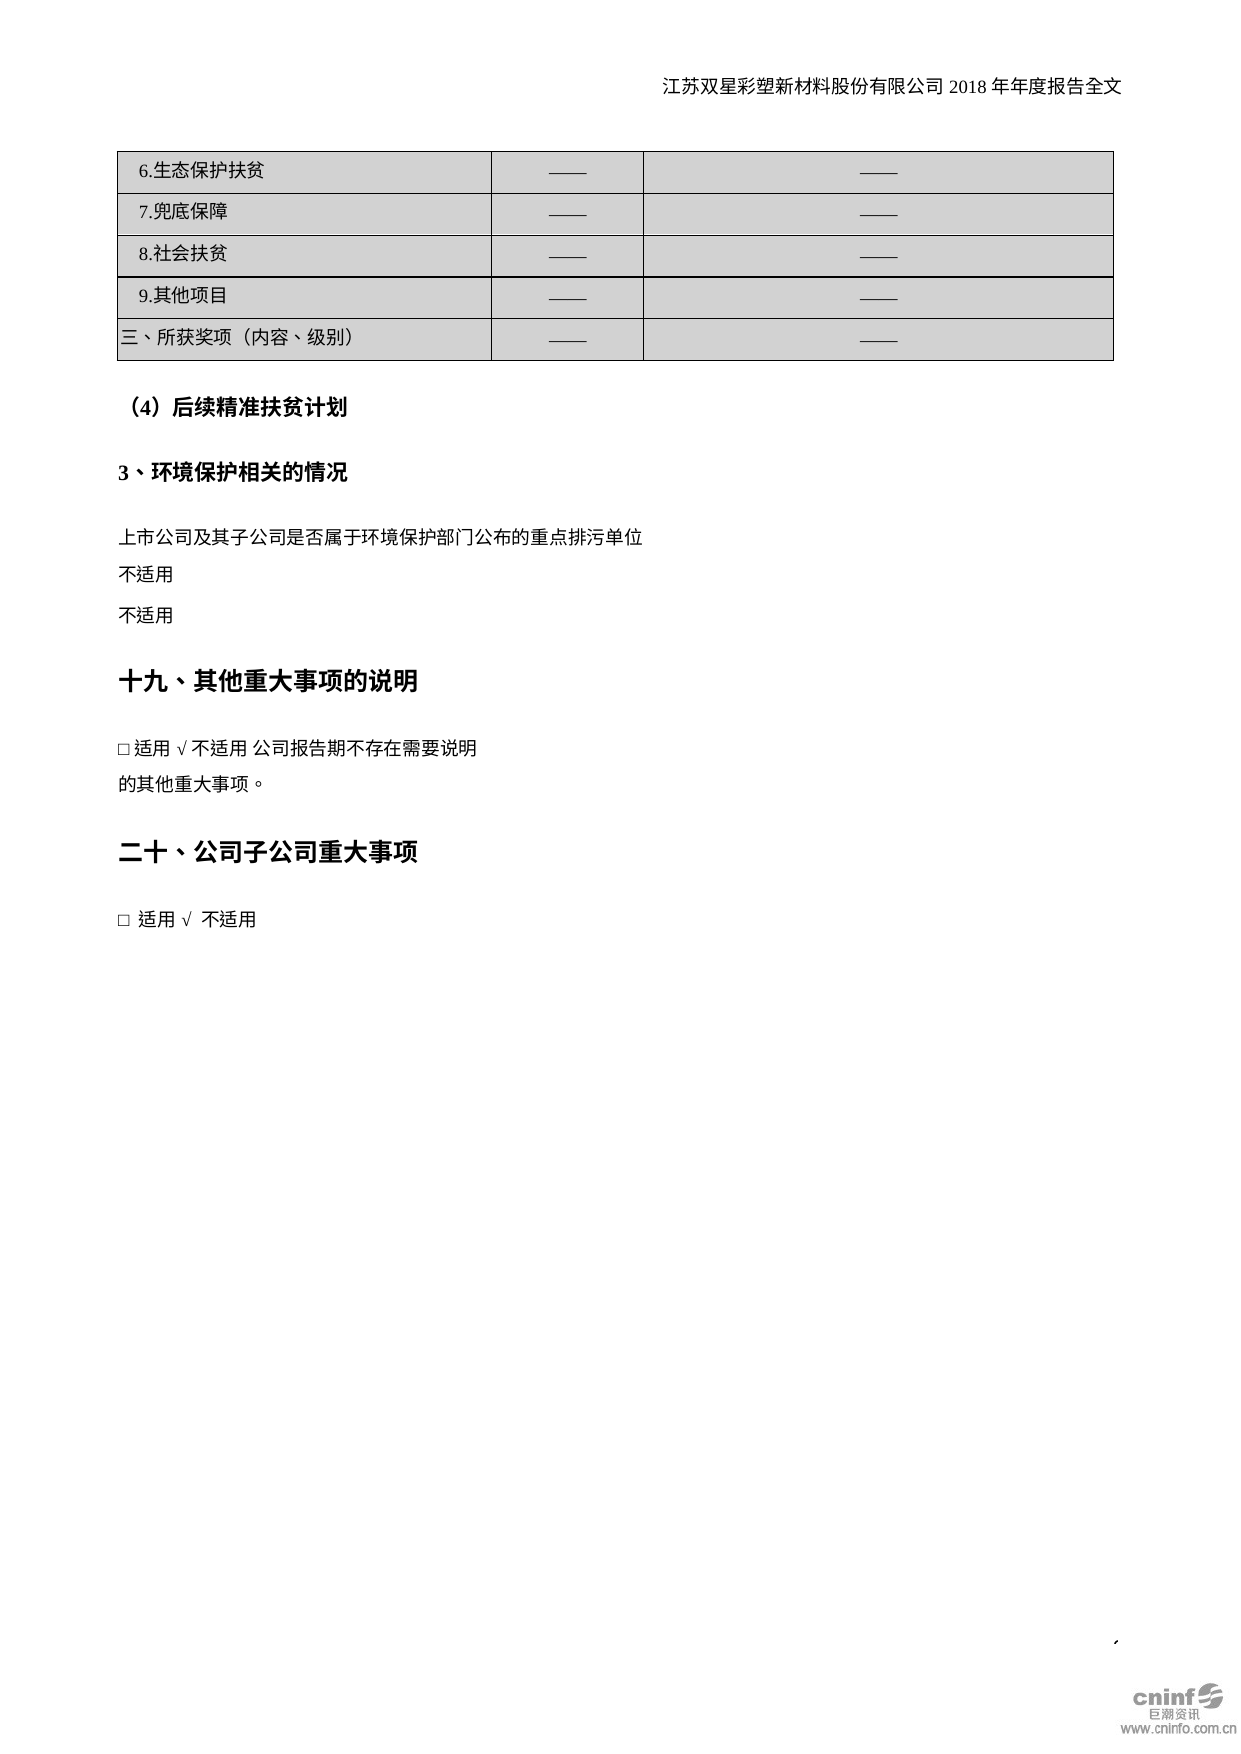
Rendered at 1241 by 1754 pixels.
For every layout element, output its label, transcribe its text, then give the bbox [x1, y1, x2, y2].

picture [1115, 1680, 1240, 1737]
text □ 适用 √ 不适用 [118, 906, 1240, 932]
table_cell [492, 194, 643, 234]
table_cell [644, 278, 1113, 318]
subtitle 二十、公司子公司重大事项 [118, 834, 1240, 869]
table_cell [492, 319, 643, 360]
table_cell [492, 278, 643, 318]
subtitle （4）后续精准扶贫计划 [118, 392, 1240, 422]
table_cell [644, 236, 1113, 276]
text □ 适用 √ 不适用 公司报告期不存在需要说明的其他重大事项。 [118, 735, 495, 797]
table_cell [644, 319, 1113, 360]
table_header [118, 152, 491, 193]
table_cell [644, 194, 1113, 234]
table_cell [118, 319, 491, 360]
subtitle 十九、其他重大事项的说明 [118, 664, 1240, 698]
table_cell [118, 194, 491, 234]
text 上市公司及其子公司是否属于环境保护部门公布的重点排污单位 不适用 [118, 524, 645, 587]
subtitle 3、环境保护相关的情况 [118, 457, 1240, 487]
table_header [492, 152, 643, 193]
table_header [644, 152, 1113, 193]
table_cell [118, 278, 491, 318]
text 不适用 [118, 602, 1240, 628]
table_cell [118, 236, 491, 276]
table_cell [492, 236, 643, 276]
